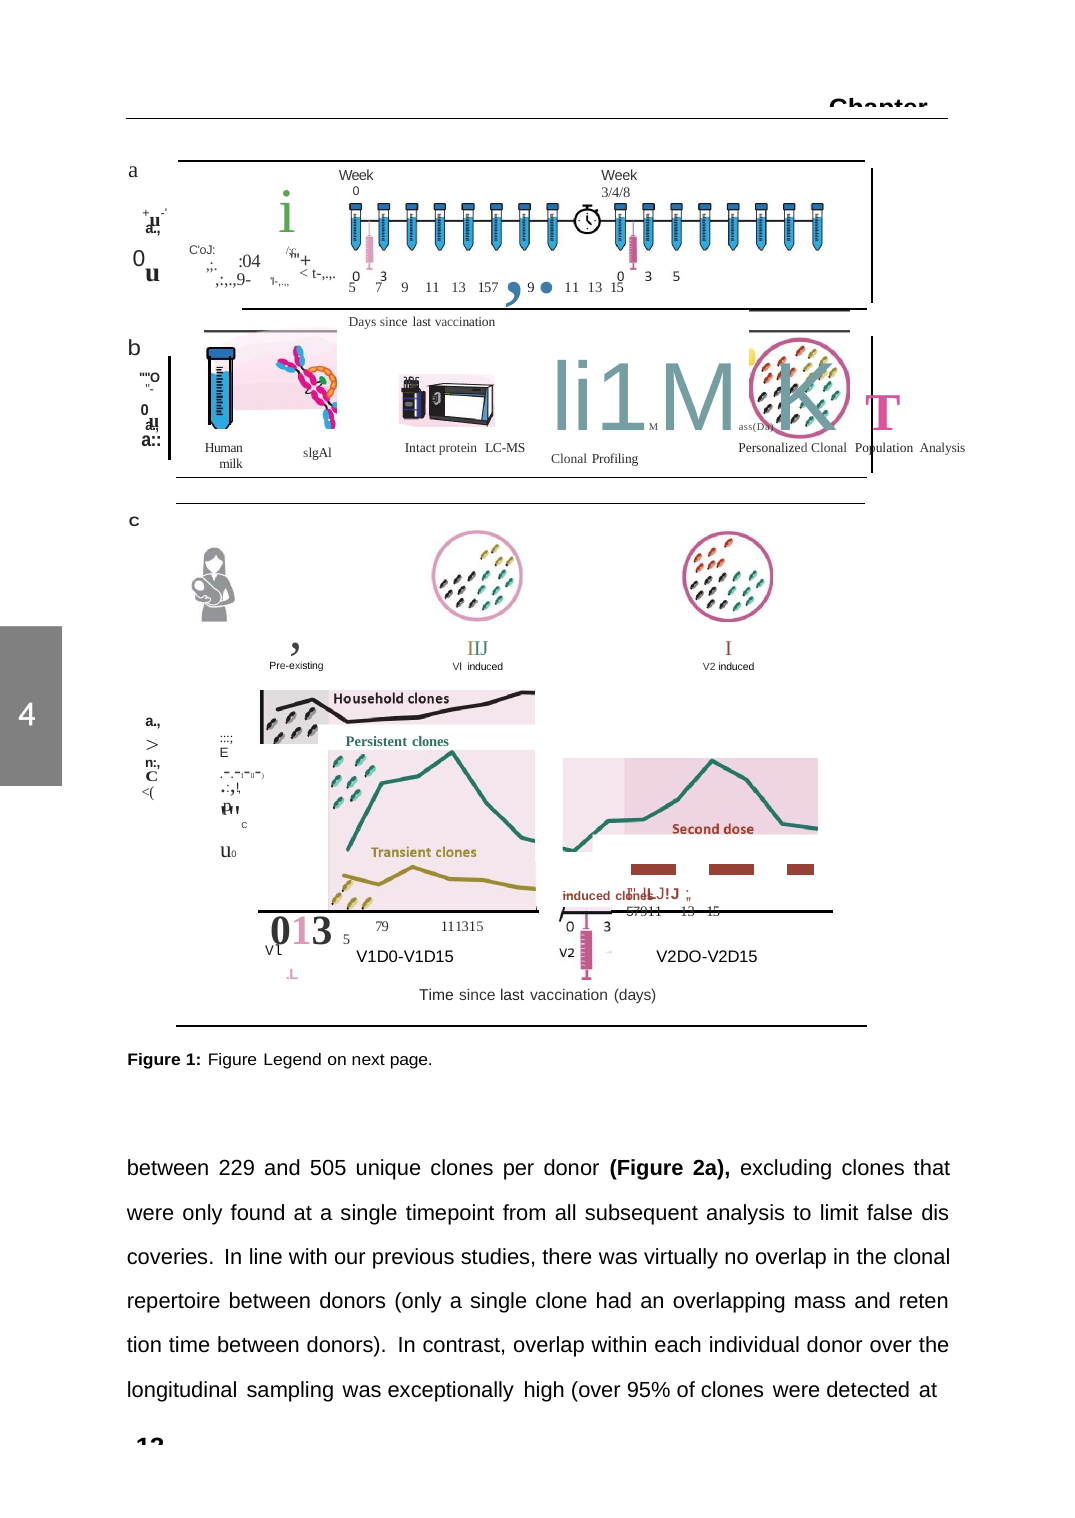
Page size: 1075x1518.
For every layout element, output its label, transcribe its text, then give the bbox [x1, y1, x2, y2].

picture [553, 236, 618, 241]
text ""O [139, 372, 1075, 385]
picture [0, 626, 63, 786]
picture [749, 360, 850, 372]
picture [556, 907, 612, 980]
picture [204, 396, 337, 429]
text n:, [145, 757, 1075, 770]
picture [348, 236, 437, 241]
text > [145, 733, 1075, 757]
picture [398, 374, 495, 427]
picture [259, 689, 535, 712]
picture [681, 529, 774, 622]
text a:: [141, 433, 1075, 450]
picture [328, 801, 537, 910]
picture [440, 236, 551, 241]
picture [231, 360, 337, 372]
text +u-' [142, 201, 1075, 221]
text C [128, 514, 1075, 529]
picture [204, 326, 337, 334]
picture [621, 236, 824, 241]
picture [562, 801, 818, 852]
text Figure 1: Figure Legend on next page. [127, 1049, 1075, 1068]
picture [190, 545, 237, 622]
text a., [145, 221, 1075, 236]
text C [145, 770, 1075, 784]
picture [430, 529, 523, 622]
text 0u a., [140, 396, 160, 433]
picture [749, 310, 850, 334]
picture [211, 360, 229, 372]
text between 229 and 505 unique clones per donor (Figure 2a), excluding clones that were only found at a single timepoint from all subsequent analysis to limit false dis­ coveries. In line with our previous studies, there was virtually no overlap in the clonal repertoire between donors (only a single clone had an overlapping mass and reten­ tion time between donors). In contrast, overlap within each individual donor over the longitudinal sampling was exceptionally high (over 95% of clones were detected at [127, 1155, 950, 1402]
text <( [141, 784, 1075, 801]
text a [128, 156, 1075, 182]
text b [127, 334, 1075, 360]
text a., [145, 712, 1075, 730]
text 0u [132, 241, 1075, 287]
picture [749, 396, 850, 433]
picture [204, 360, 208, 372]
